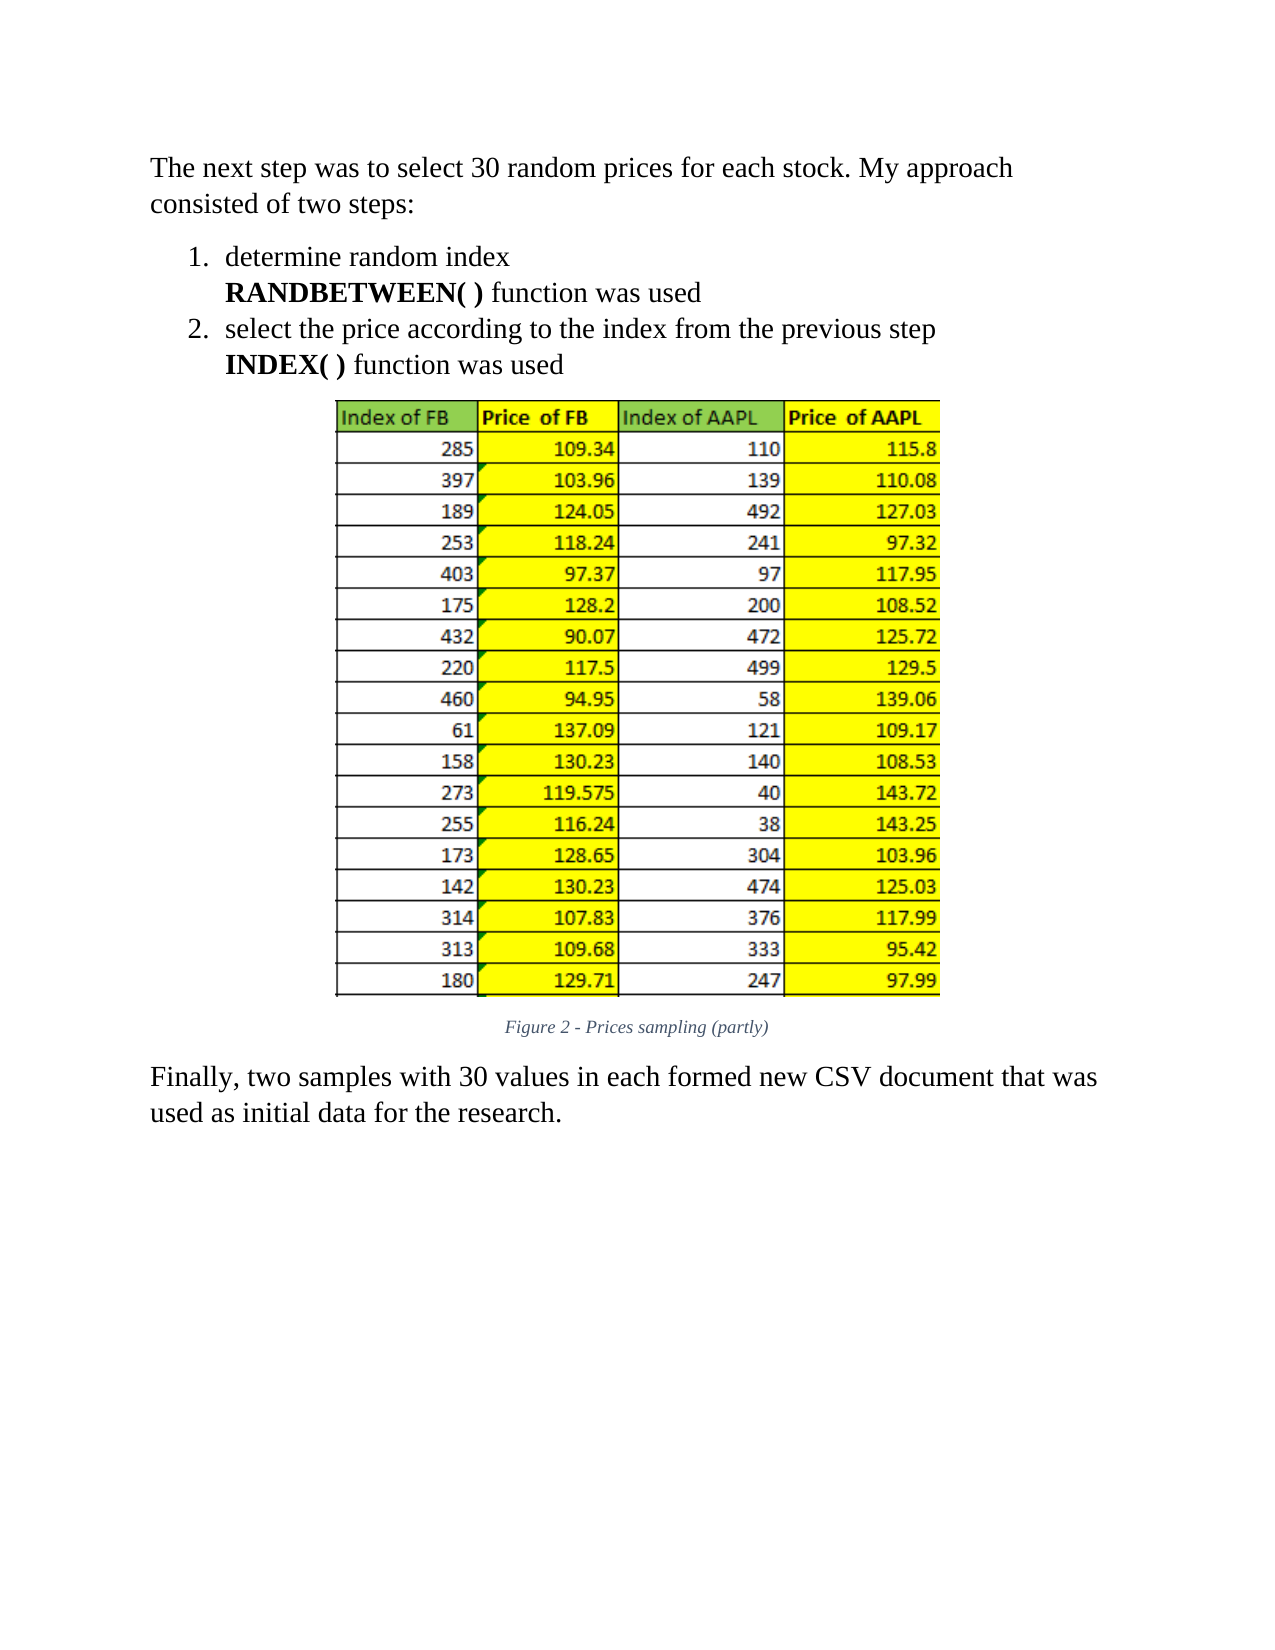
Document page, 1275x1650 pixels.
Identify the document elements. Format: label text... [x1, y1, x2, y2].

text Finally, two samples with 30 values in each formed new CSV document that was used as initial data for the research. [150, 1059, 1125, 1128]
list determine random index RANDBETWEEN( ) function was used [187, 239, 1125, 309]
picture [335, 400, 940, 997]
text The next step was to select 30 random prices for each stock. My approach consisted of two steps: [150, 150, 1125, 220]
list select the price according to the index from the previous step INDEX( ) function was used [187, 311, 1125, 381]
text Figure 2 - Prices sampling (partly) [150, 1016, 1125, 1038]
